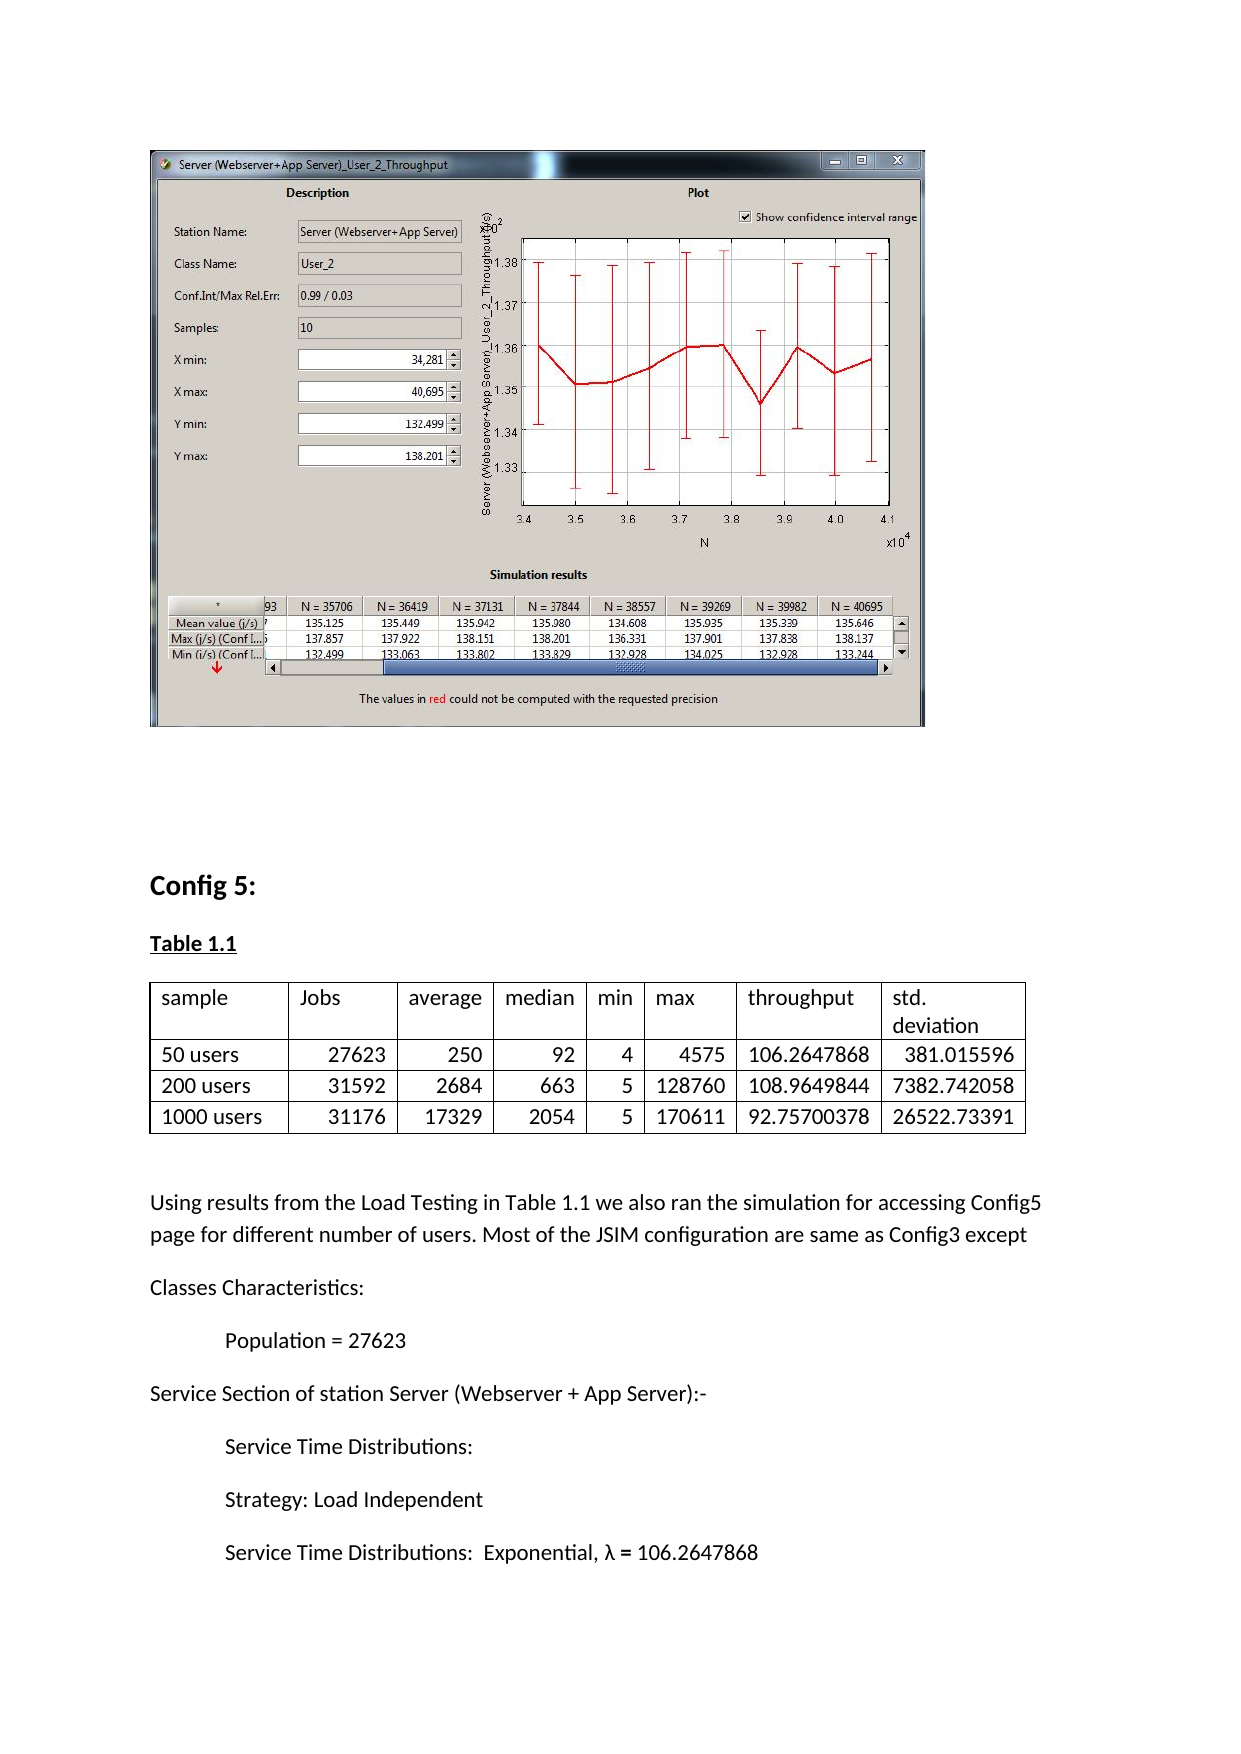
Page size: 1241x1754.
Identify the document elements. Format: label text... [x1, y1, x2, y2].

table_cell 92 [494, 1040, 586, 1070]
table_cell 128760 [645, 1071, 736, 1101]
text Population = 27623 [150, 1326, 1090, 1354]
text Classes Characteristics: [150, 1273, 1090, 1301]
table_cell 200 users [151, 1071, 288, 1101]
table_header Jobs [289, 983, 397, 1039]
table_header median [494, 983, 586, 1039]
text Service Section of station Server (Webserver + App Server):- [150, 1379, 1090, 1407]
picture [150, 150, 926, 727]
table_header average [398, 983, 493, 1039]
table_cell 92.75700378 [737, 1102, 881, 1132]
table_cell 2684 [398, 1071, 493, 1101]
table_cell 663 [494, 1071, 586, 1101]
table_cell 170611 [645, 1102, 736, 1132]
table_cell 5 [587, 1071, 644, 1101]
table_header sample [151, 983, 288, 1039]
table_cell 381.015596 [882, 1040, 1025, 1070]
table_cell 108.9649844 [737, 1071, 881, 1101]
table_cell 250 [398, 1040, 493, 1070]
table_cell 106.2647868 [737, 1040, 881, 1070]
table_cell 4 [587, 1040, 644, 1070]
text Table 1.1 [150, 929, 1090, 957]
table_cell 4575 [645, 1040, 736, 1070]
table_cell 31592 [289, 1071, 397, 1101]
text Config 5: [150, 867, 1090, 902]
table_cell 31176 [289, 1102, 397, 1132]
table_cell 2054 [494, 1102, 586, 1132]
text Strategy: Load Independent [225, 1485, 1090, 1513]
table_header std. deviation [882, 983, 1025, 1039]
table_cell 27623 [289, 1040, 397, 1070]
text Using results from the Load Testing in Table 1.1 we also ran the simulation for accessing Config5 page for different number of users. Most of the JSIM configuration are same as Config3 except [150, 1188, 1090, 1248]
table_cell 1000 users [151, 1102, 288, 1132]
table_header min [587, 983, 644, 1039]
table_cell 50 users [151, 1040, 288, 1070]
table_header max [645, 983, 736, 1039]
text Service Time Distributions: Exponential, λ = 106.2647868 [225, 1538, 1090, 1566]
table_cell 26522.73391 [882, 1102, 1025, 1132]
text Service Time Distributions: [225, 1432, 1090, 1460]
table_cell 17329 [398, 1102, 493, 1132]
table_cell 7382.742058 [882, 1071, 1025, 1101]
table_header throughput [737, 983, 881, 1039]
table_cell 5 [587, 1102, 644, 1132]
